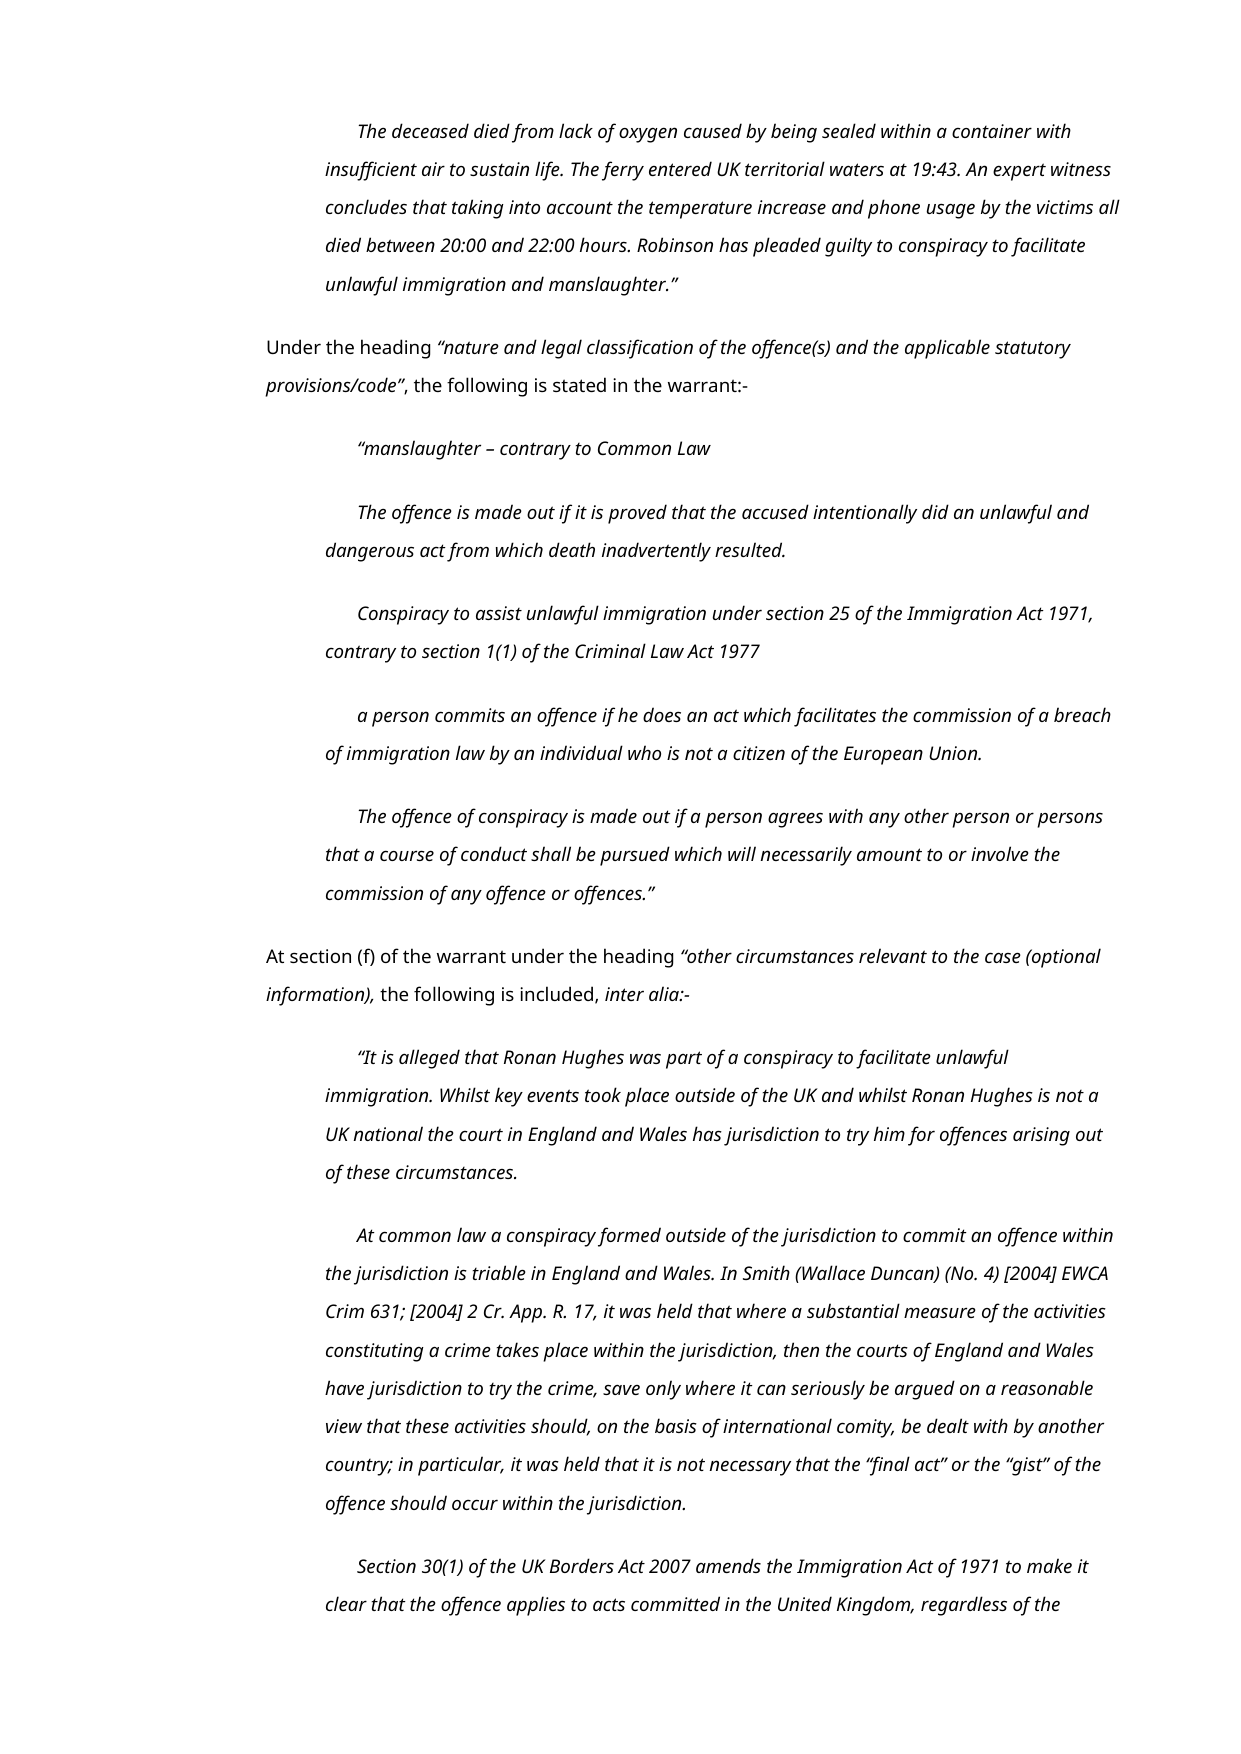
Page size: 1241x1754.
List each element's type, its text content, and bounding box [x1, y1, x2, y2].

text The offence of conspiracy is made out if a person agrees with any other person or persons that a course of conduct shall be pursued which will necessarily amount to or involve the commission of any offence or offences.” [266, 803, 1122, 905]
text At common law a conspiracy formed outside of the jurisdiction to commit an offence within the jurisdiction is triable in England and Wales. In Smith (Wallace Duncan) (No. 4) [2004] EWCA Crim 631; [2004] 2 Cr. App. R. 17, it was held that where a substantial measure of the activities constituting a crime takes place within the jurisdiction, then the courts of England and Wales have jurisdiction to try the crime, save only where it can seriously be argued on a reasonable view that these activities should, on the basis of international comity, be dealt with by another country; in particular, it was held that it is not necessary that the “final act” or the “gist” of the offence should occur within the jurisdiction. [266, 1222, 1122, 1516]
text The offence is made out if it is proved that the accused intentionally did an unlawful and dangerous act from which death inadvertently resulted. [266, 499, 1122, 563]
text The deceased died from lack of oxygen caused by being sealed within a container with insufficient air to sustain life. The ferry entered UK territorial waters at 19:43. An expert witness concludes that taking into account the temperature increase and phone usage by the victims all died between 20:00 and 22:00 hours. Robinson has pleaded guilty to conspiracy to facilitate unlawful immigration and manslaughter.” [266, 118, 1122, 297]
text “It is alleged that Ronan Hughes was part of a conspiracy to facilitate unlawful immigration. Whilst key events took place outside of the UK and whilst Ronan Hughes is not a UK national the court in England and Wales has jurisdiction to try him for offences arising out of these circumstances. [266, 1044, 1122, 1185]
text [266, 1553, 1122, 1617]
text At section (f) of the warrant under the heading “other circumstances relevant to the case (optional information), the following is included, inter alia:- [207, 943, 1122, 1007]
text “manslaughter – contrary to Common Law [266, 436, 1122, 461]
text a person commits an offence if he does an act which facilitates the commission of a breach of immigration law by an individual who is not a citizen of the European Union. [266, 702, 1122, 766]
text Under the heading “nature and legal classification of the offence(s) and the applicable statutory provisions/code”, the following is stated in the warrant:- [207, 334, 1122, 398]
text Conspiracy to assist unlawful immigration under section 25 of the Immigration Act 1971, contrary to section 1(1) of the Criminal Law Act 1977 [266, 600, 1122, 664]
